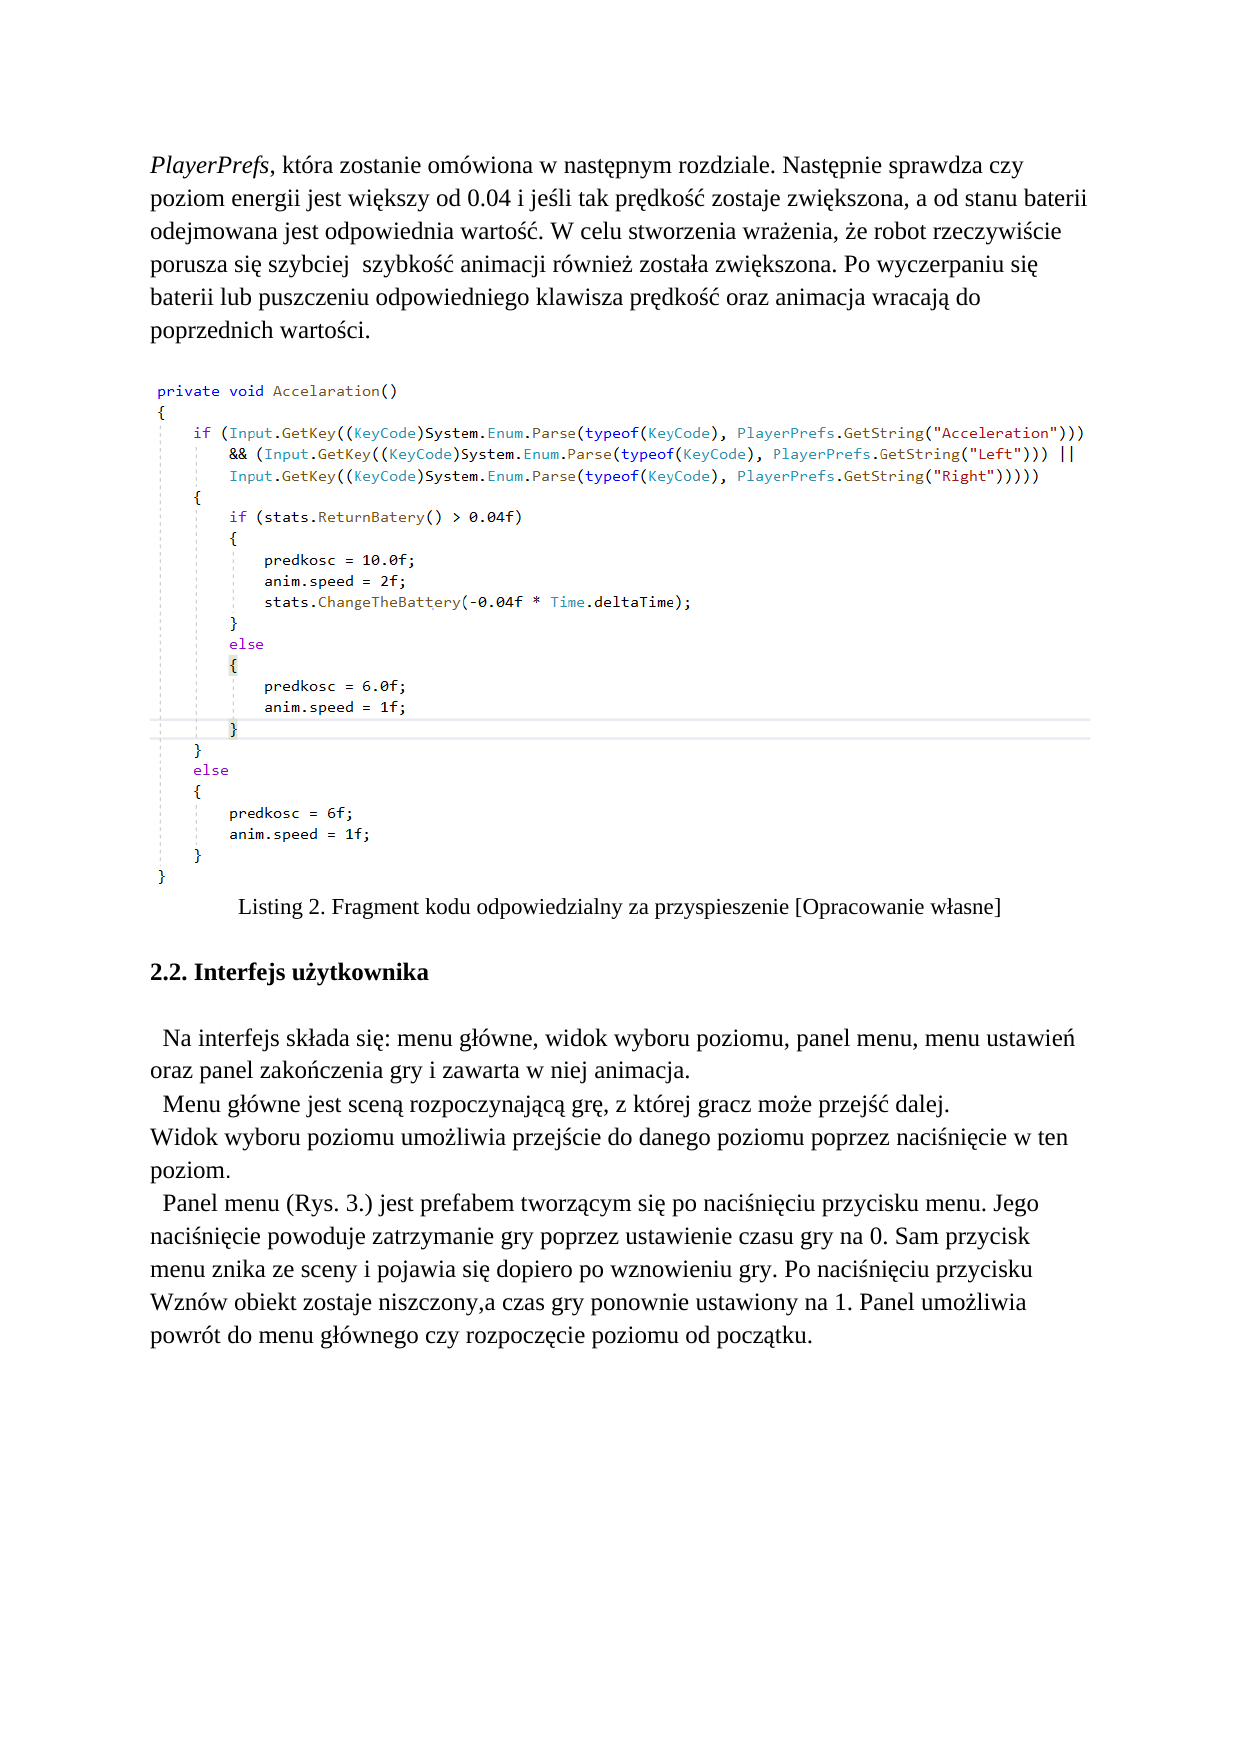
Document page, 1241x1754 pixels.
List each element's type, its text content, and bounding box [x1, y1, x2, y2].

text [150, 150, 1090, 344]
text Panel menu (Rys. 3.) jest prefabem tworzącym się po naciśnięciu przycisku menu. Jego naciśnięcie powoduje zatrzymanie gry poprzez ustawienie czasu gry na 0. Sam przycisk menu znika ze sceny i pojawia się dopiero po wznowieniu gry. Po naciśnięciu przycisku Wznów obiekt zostaje niszczony,a czas gry ponownie ustawiony na 1. Panel umożliwia powrót do menu głównego czy rozpoczęcie poziomu od początku. [150, 1188, 1090, 1348]
text Menu główne jest sceną rozpoczynającą grę, z której gracz może przejść dalej. [150, 1089, 1090, 1117]
text Listing 2. Fragment kodu odpowiedzialny za przyspieszenie [Opracowanie własne] [150, 893, 1090, 920]
text Na interfejs składa się: menu główne, widok wyboru poziomu, panel menu, menu ustawień oraz panel zakończenia gry i zawarta w niej animacja. [150, 1023, 1090, 1084]
text 2.2. Interfejs użytkownika [150, 957, 1090, 985]
picture [150, 381, 1091, 890]
text Widok wyboru poziomu umożliwia przejście do danego poziomu poprzez naciśnięcie w ten poziom. [150, 1122, 1090, 1183]
